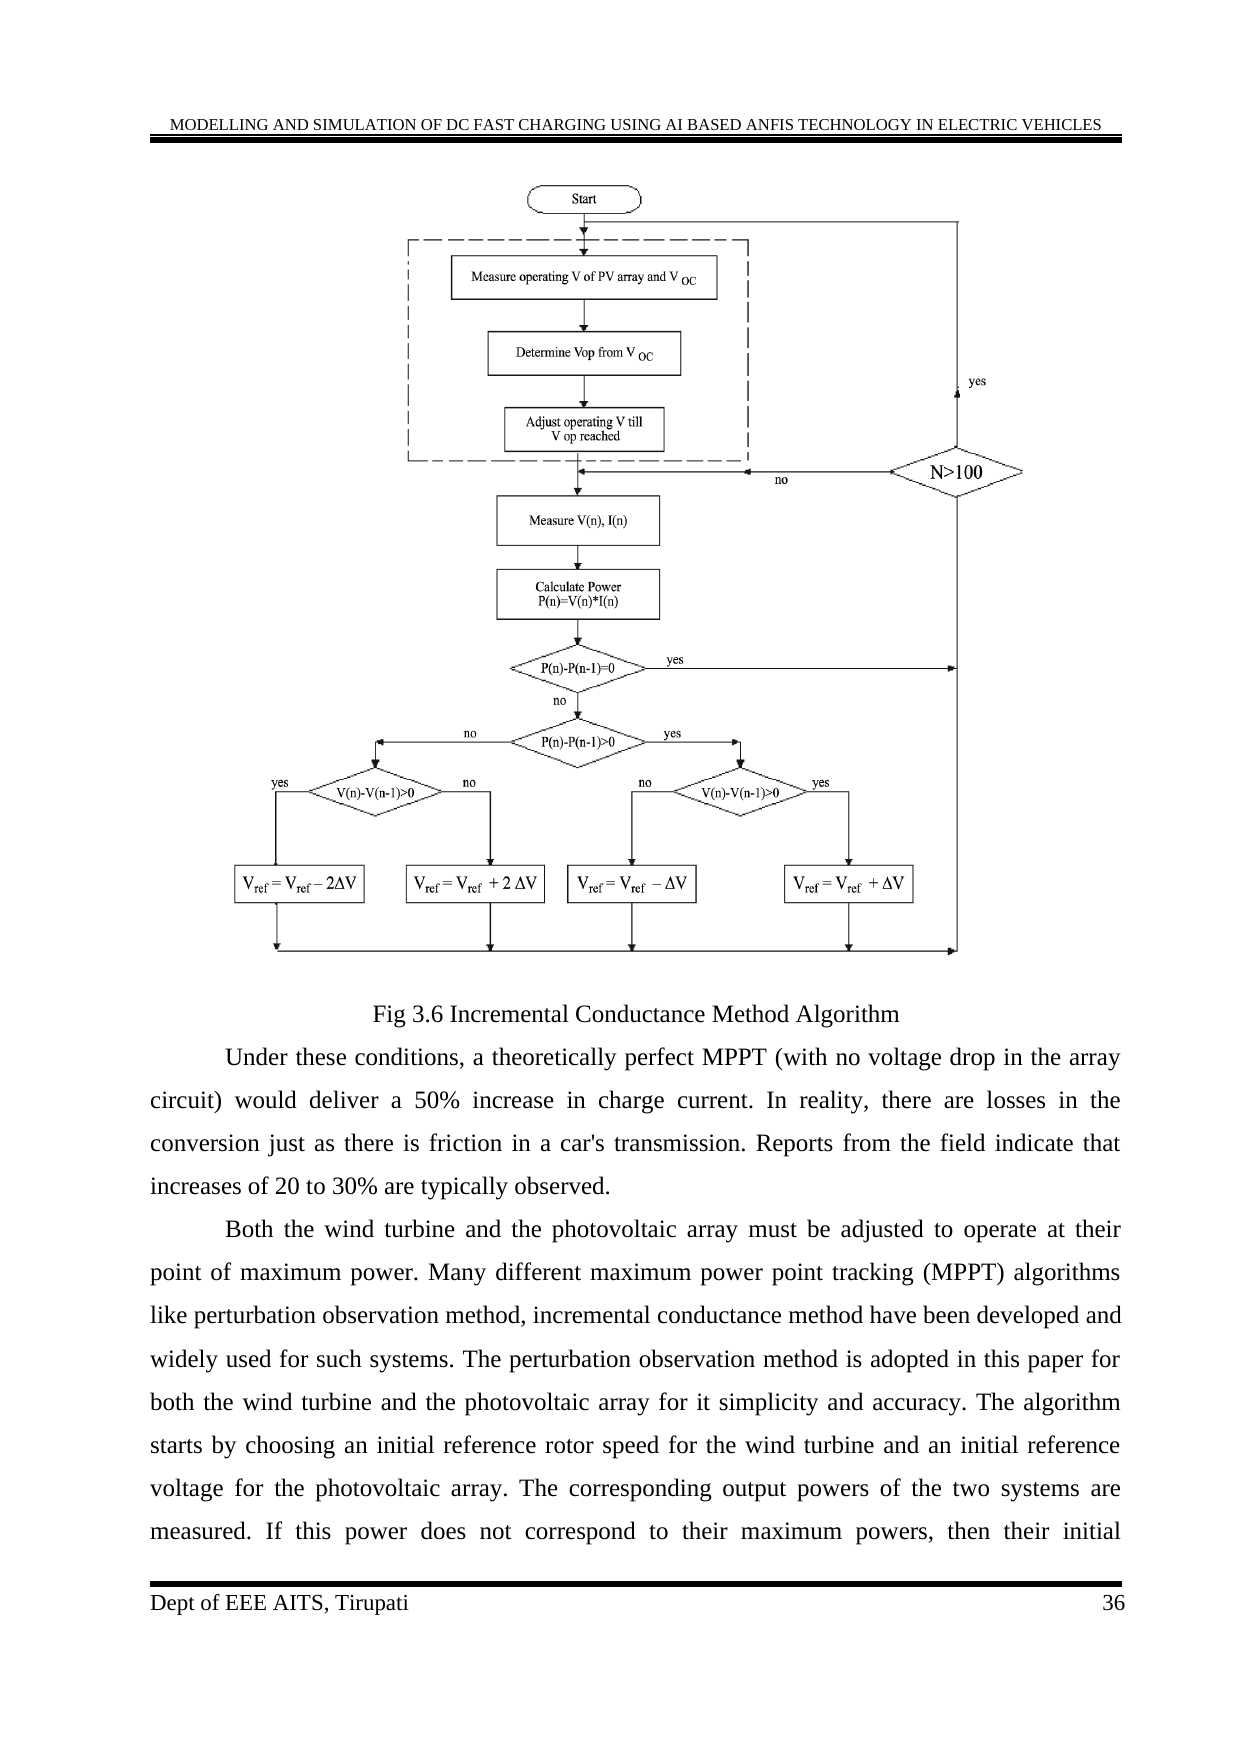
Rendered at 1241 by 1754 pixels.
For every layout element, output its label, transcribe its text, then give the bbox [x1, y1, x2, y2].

picture [233, 184, 1023, 956]
text Under these conditions, a theoretically perfect MPPT (with no voltage drop in the array circuit) would deliver a 50% increase in charge current. In reality, there are losses in the conversion just as there is friction in a car's transmission. Reports from the field indicate that increases of 20 to 30% are typically observed. [150, 1042, 1122, 1200]
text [150, 1214, 1122, 1545]
